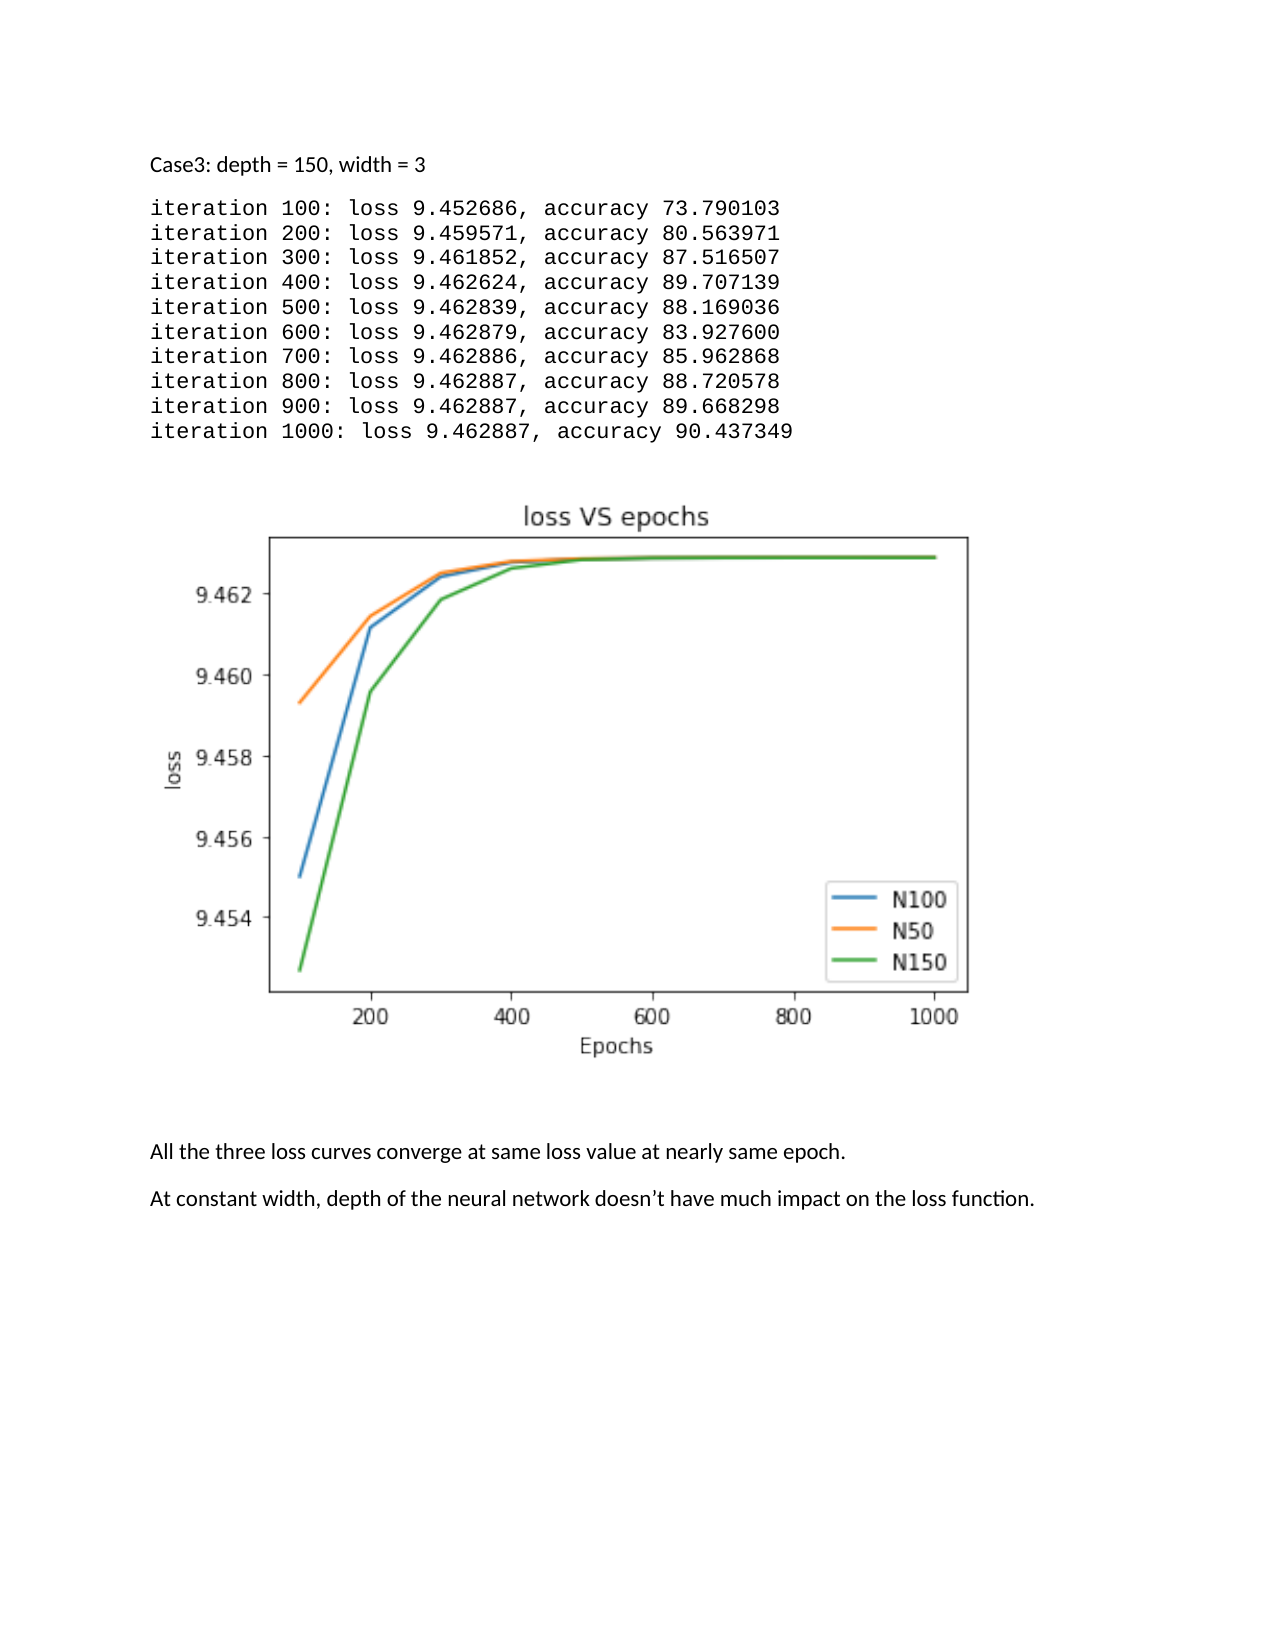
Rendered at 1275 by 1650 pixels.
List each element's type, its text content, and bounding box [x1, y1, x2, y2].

text All the three loss curves converge at same loss value at nearly same epoch. [150, 1137, 1125, 1165]
picture [150, 491, 980, 1071]
text iteration 100: loss 9.452686, accuracy 73.790103 [150, 197, 1125, 222]
text iteration 500: loss 9.462839, accuracy 88.169036 [150, 296, 1125, 321]
text iteration 600: loss 9.462879, accuracy 83.927600 [150, 321, 1125, 346]
text iteration 700: loss 9.462886, accuracy 85.962868 [150, 346, 1125, 370]
text iteration 800: loss 9.462887, accuracy 88.720578 [150, 370, 1125, 395]
text iteration 1000: loss 9.462887, accuracy 90.437349 [150, 420, 1125, 445]
text iteration 900: loss 9.462887, accuracy 89.668298 [150, 395, 1125, 420]
text iteration 300: loss 9.461852, accuracy 87.516507 [150, 246, 1125, 271]
text At constant width, depth of the neural network doesn’t have much impact on the loss function. [150, 1184, 1125, 1212]
text Case3: depth = 150, width = 3 [150, 150, 1125, 178]
text iteration 400: loss 9.462624, accuracy 89.707139 [150, 271, 1125, 296]
text iteration 200: loss 9.459571, accuracy 80.563971 [150, 222, 1125, 246]
